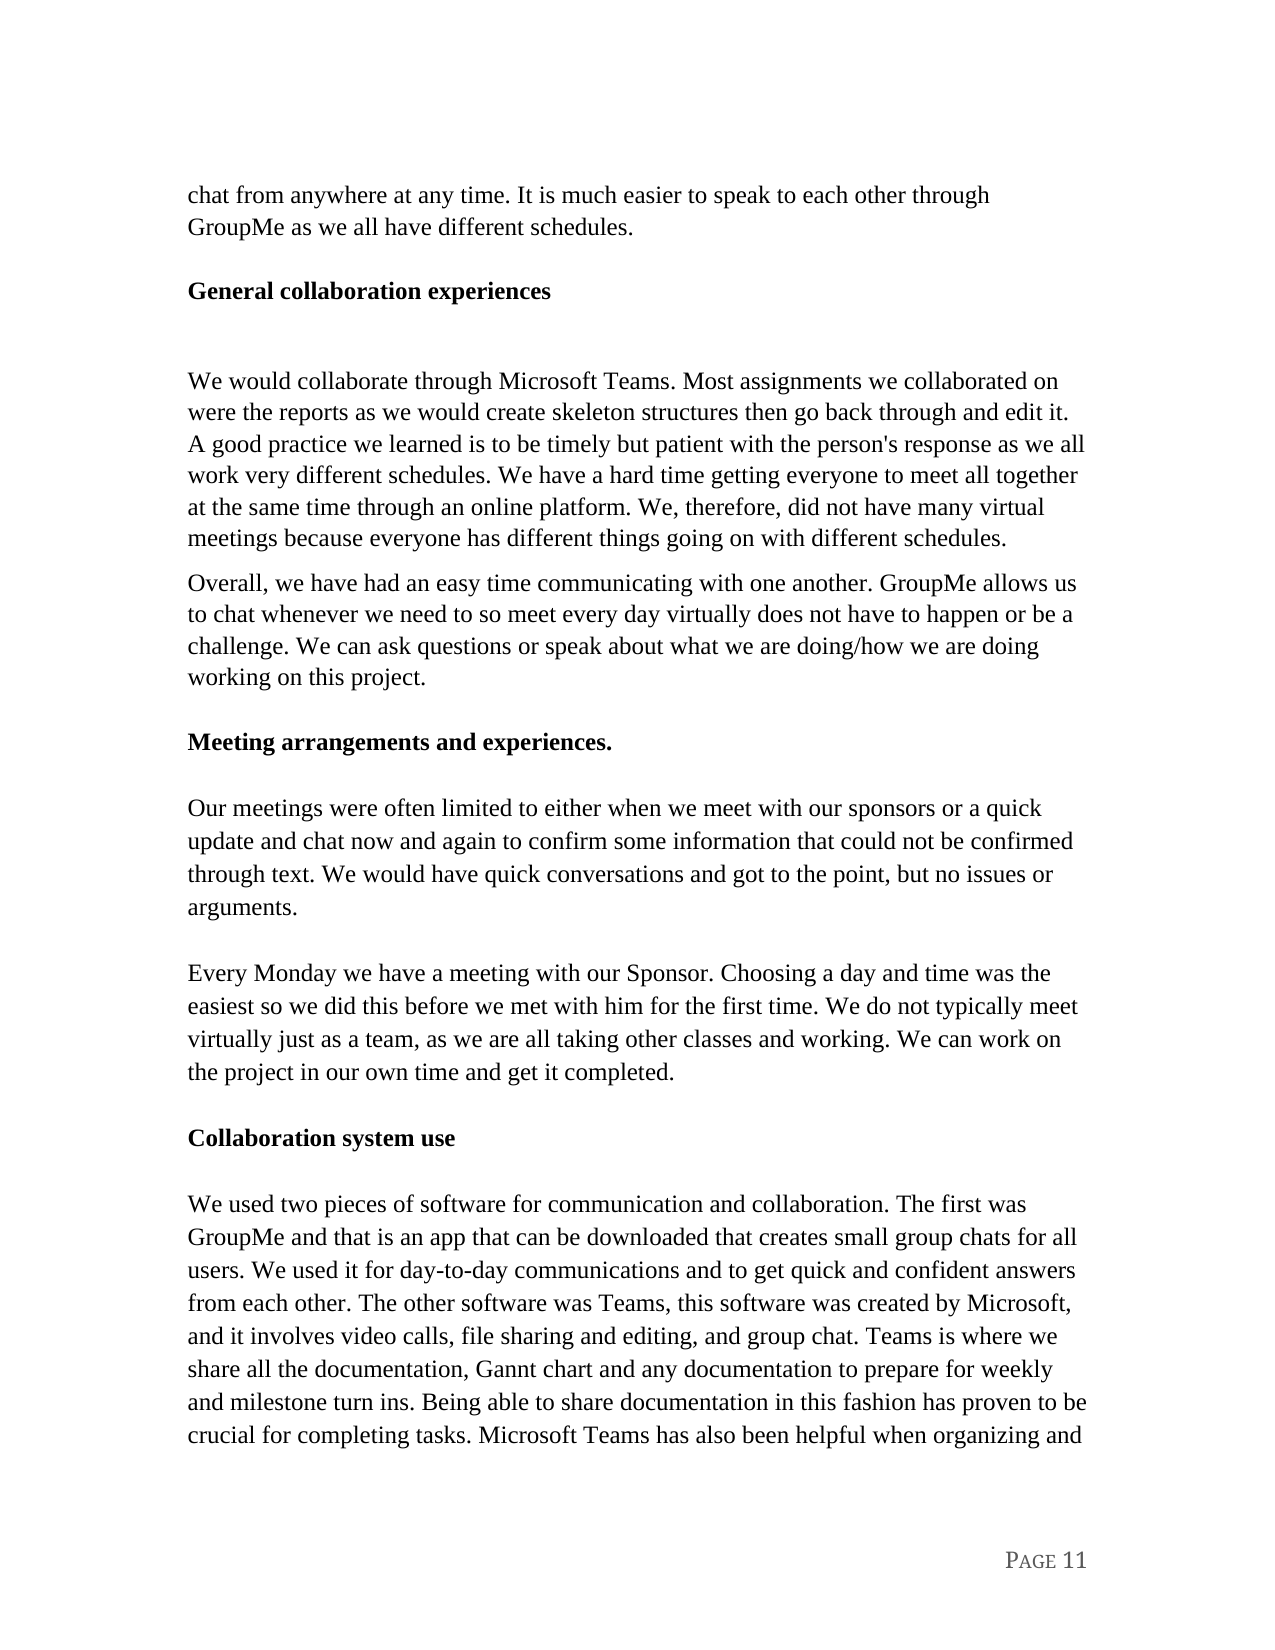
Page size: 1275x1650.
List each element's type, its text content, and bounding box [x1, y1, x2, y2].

text General collaboration experiences [187, 276, 1087, 305]
text Every Monday we have a meeting with our Sponsor. Choosing a day and time was the easiest so we did this before we met with him for the first time. We do not typically meet virtually just as a team, as we are all taking other classes and working. We can work on the project in our own time and get it completed. [187, 958, 1087, 1086]
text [187, 1189, 1087, 1449]
text Our meetings were often limited to either when we meet with our sponsors or a quick update and chat now and again to confirm some information that could not be confirmed through text. We would have quick conversations and got to the point, but no issues or arguments. [187, 793, 1087, 921]
text We would collaborate through Microsoft Teams. Most assignments we collaborated on were the reports as we would create skeleton structures then go back through and edit it. A good practice we learned is to be timely but patient with the person's response as we all work very different schedules. We have a hard time getting everyone to meet all together at the same time through an online platform. We, therefore, did not have many virtual meetings because everyone has different things going on with different schedules. [187, 366, 1087, 552]
text Overall, we have had an easy time communicating with one another. GroupMe allows us to chat whenever we need to so meet every day virtually does not have to happen or be a challenge. We can ask questions or speak about what we are doing/how we are doing working on this project. [187, 568, 1087, 691]
text Collaboration system use [187, 1123, 1087, 1152]
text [187, 180, 1087, 240]
text Meeting arrangements and experiences. [187, 727, 1087, 756]
